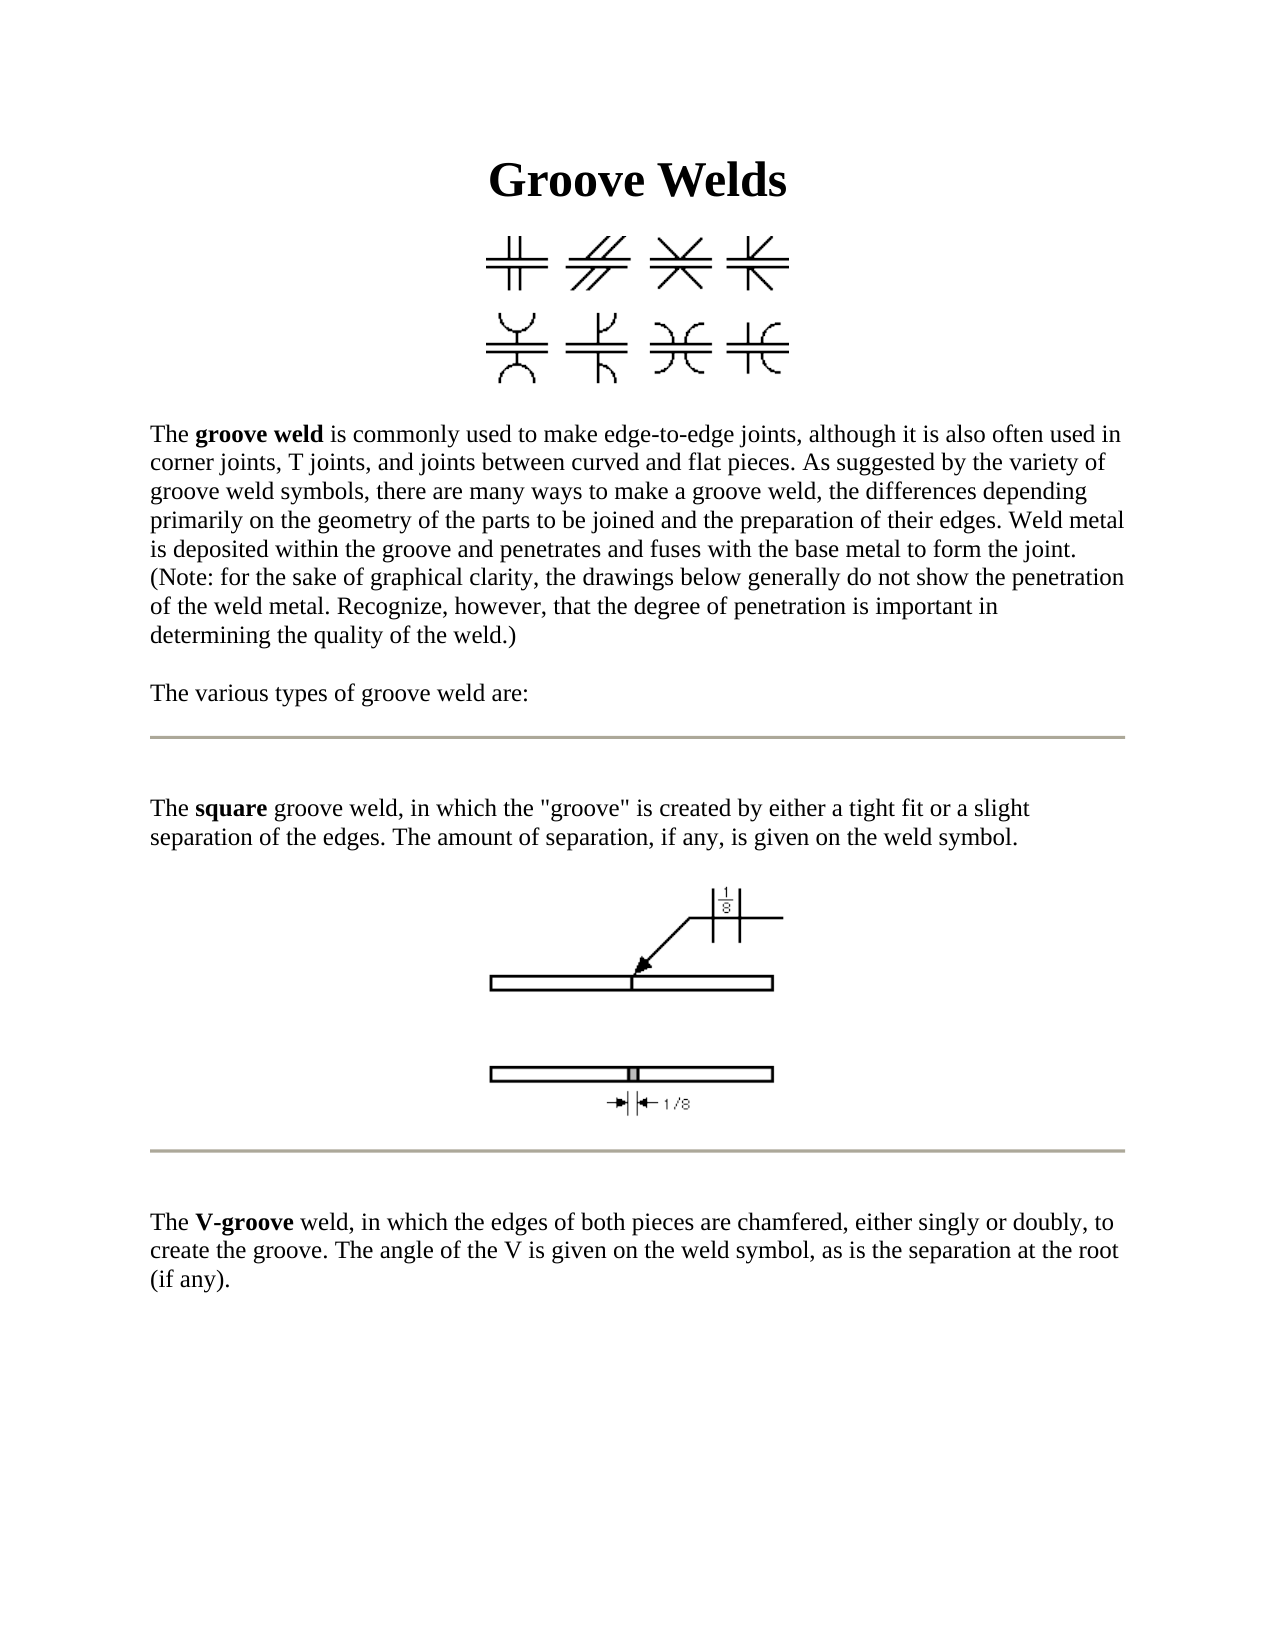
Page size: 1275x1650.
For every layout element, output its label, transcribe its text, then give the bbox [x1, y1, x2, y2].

picture [486, 236, 789, 390]
text The V-groove weld, in which the edges of both pieces are chamfered, either singly or doubly, to create the groove. The angle of the V is given on the weld symbol, as is the separation at the root (if any). [150, 1207, 1125, 1293]
text The various types of groove weld are: [150, 678, 1125, 707]
picture [488, 879, 787, 1121]
text The square groove weld, in which the "groove" is created by either a tight fit or a slight separation of the edges. The amount of separation, if any, is given on the weld symbol. [150, 793, 1125, 851]
text Groove Welds [150, 150, 1125, 207]
text The groove weld is commonly used to make edge-to-edge joints, although it is also often used in corner joints, T joints, and joints between curved and flat pieces. As suggested by the variety of groove weld symbols, there are many ways to make a groove weld, the differences depending primarily on the geometry of the parts to be joined and the preparation of their edges. Weld metal is deposited within the groove and penetrates and fuses with the base metal to form the joint. (Note: for the sake of graphical clarity, the drawings below generally do not show the penetration of the weld metal. Recognize, however, that the degree of penetration is important in determining the quality of the weld.) [150, 419, 1125, 649]
